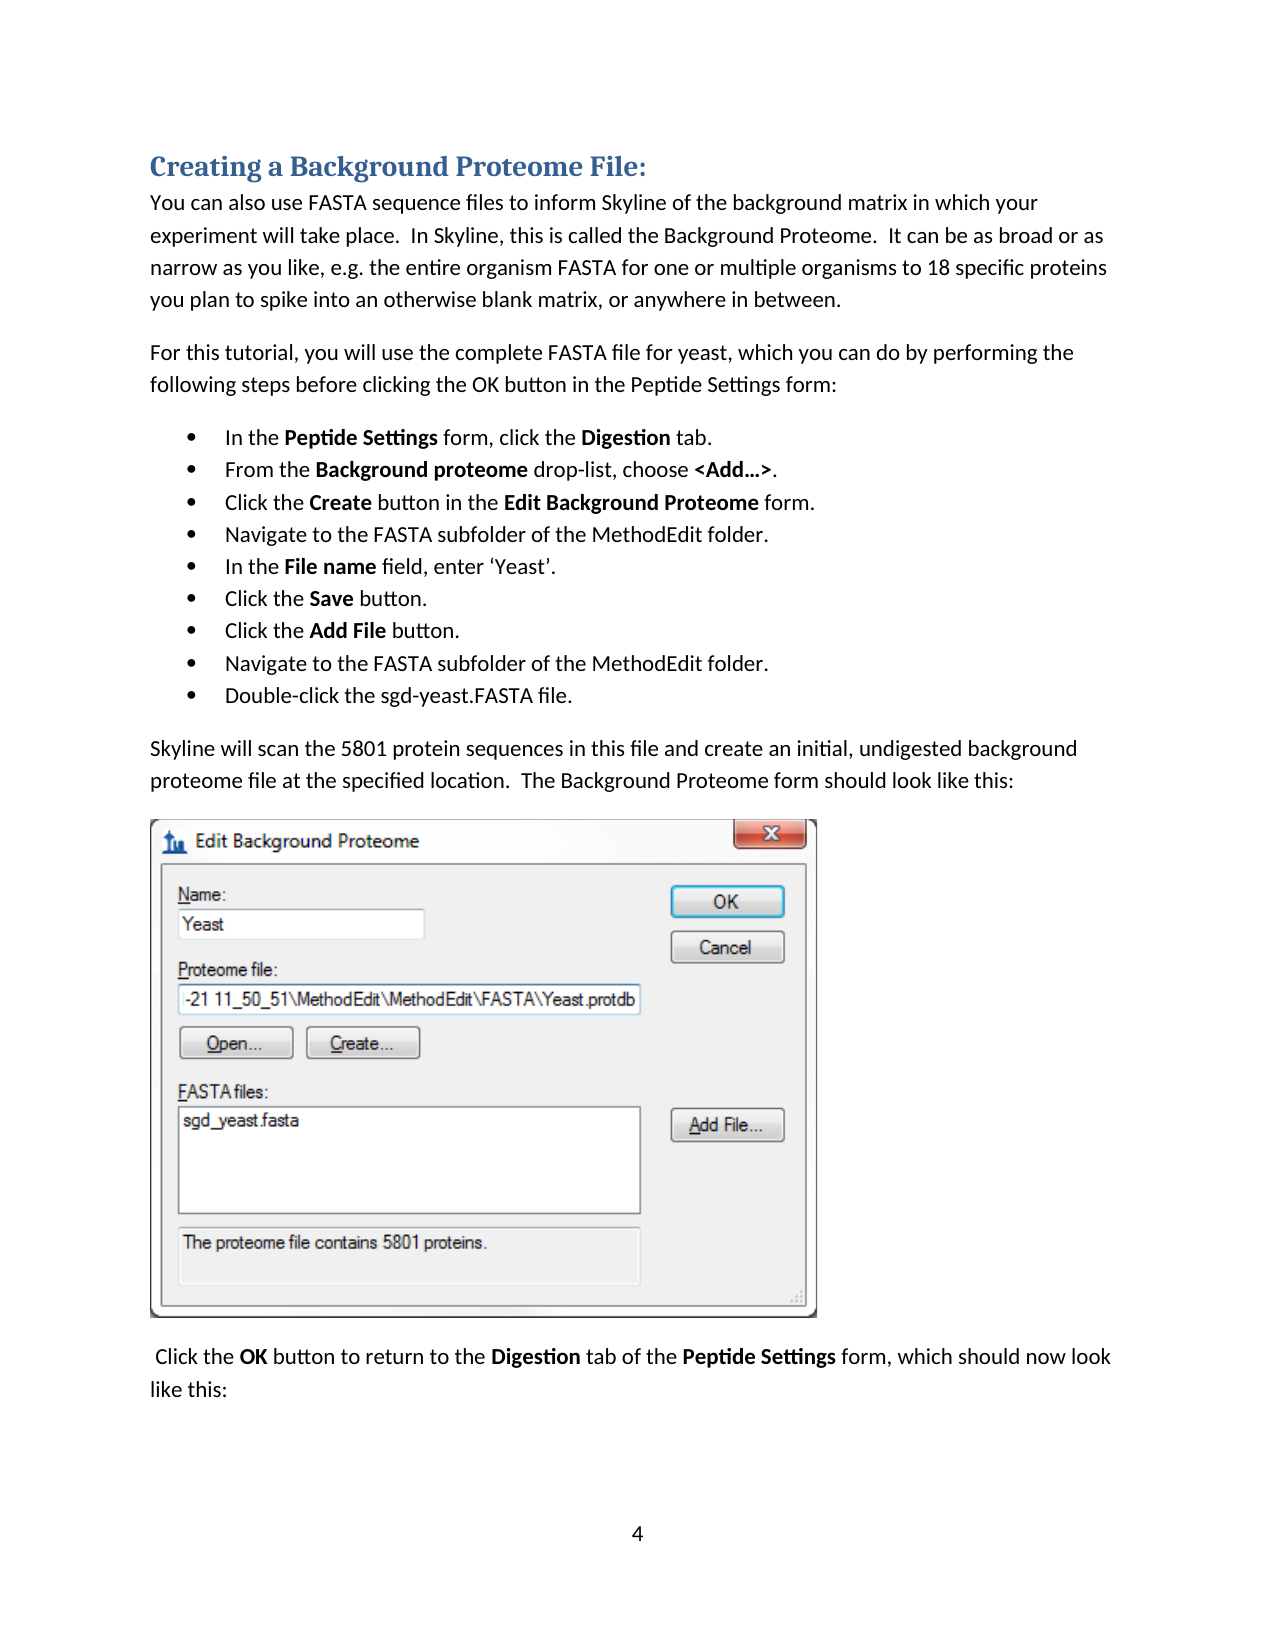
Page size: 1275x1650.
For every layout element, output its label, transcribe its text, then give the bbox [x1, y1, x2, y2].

picture [150, 819, 818, 1318]
text For this tutorial, you will use the complete FASTA file for yeast, which you can do by performing the following steps before clicking the OK button in the Peptide Settings form: [150, 338, 1125, 398]
list Click the Add File button. [187, 616, 1125, 644]
text You can also use FASTA sequence files to inform Skyline of the background matrix in which your experiment will take place. In Skyline, this is called the Background Proteome. It can be as broad or as narrow as you like, e.g. the entire organism FASTA for one or multiple organisms to 18 specific proteins you plan to spike into an otherwise blank matrix, or anywhere in between. [150, 188, 1125, 313]
list Click the Save button. [187, 584, 1125, 612]
list Navigate to the FASTA subfolder of the MethodEdit folder. [187, 520, 1125, 548]
list Double-click the sgd-yeast.FASTA file. [187, 681, 1125, 709]
list In the File name field, enter ‘Yeast’. [187, 552, 1125, 580]
list Navigate to the FASTA subfolder of the MethodEdit folder. [187, 649, 1125, 677]
list From the Background proteome drop-list, choose <Add…>. [187, 456, 1125, 483]
list In the Peptide Settings form, click the Digestion tab. [187, 423, 1125, 451]
subtitle Creating a Background Proteome File: [150, 150, 1125, 183]
text Skyline will scan the 5801 protein sequences in this file and create an initial, undigested background proteome file at the specified location. The Background Proteome form should look like this: [150, 734, 1125, 794]
text Click the OK button to return to the Digestion tab of the Peptide Settings form, which should now look like this: [150, 1342, 1125, 1403]
list Click the Create button in the Edit Background Proteome form. [187, 488, 1125, 516]
